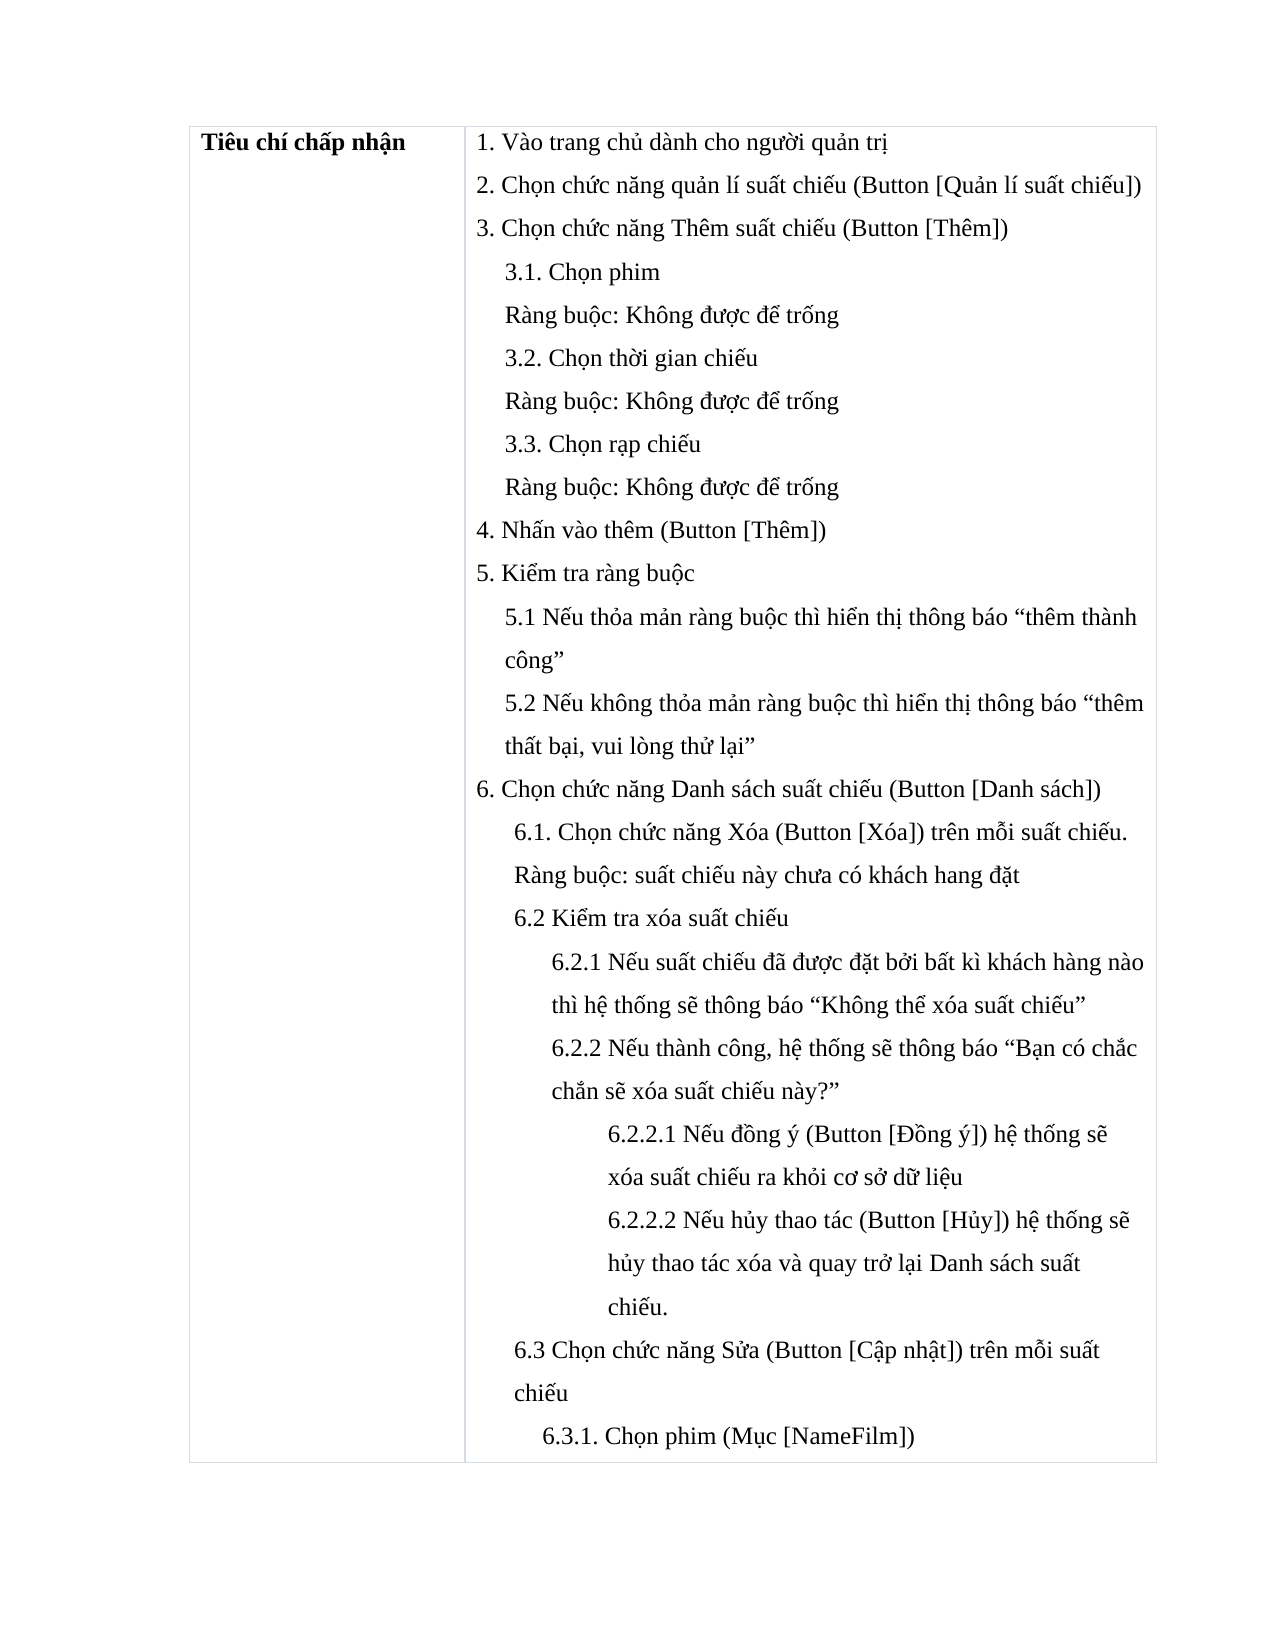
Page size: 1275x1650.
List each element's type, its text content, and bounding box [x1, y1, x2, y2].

table_cell Tiêu chí chấp nhận [190, 127, 464, 1462]
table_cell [466, 127, 1156, 1462]
